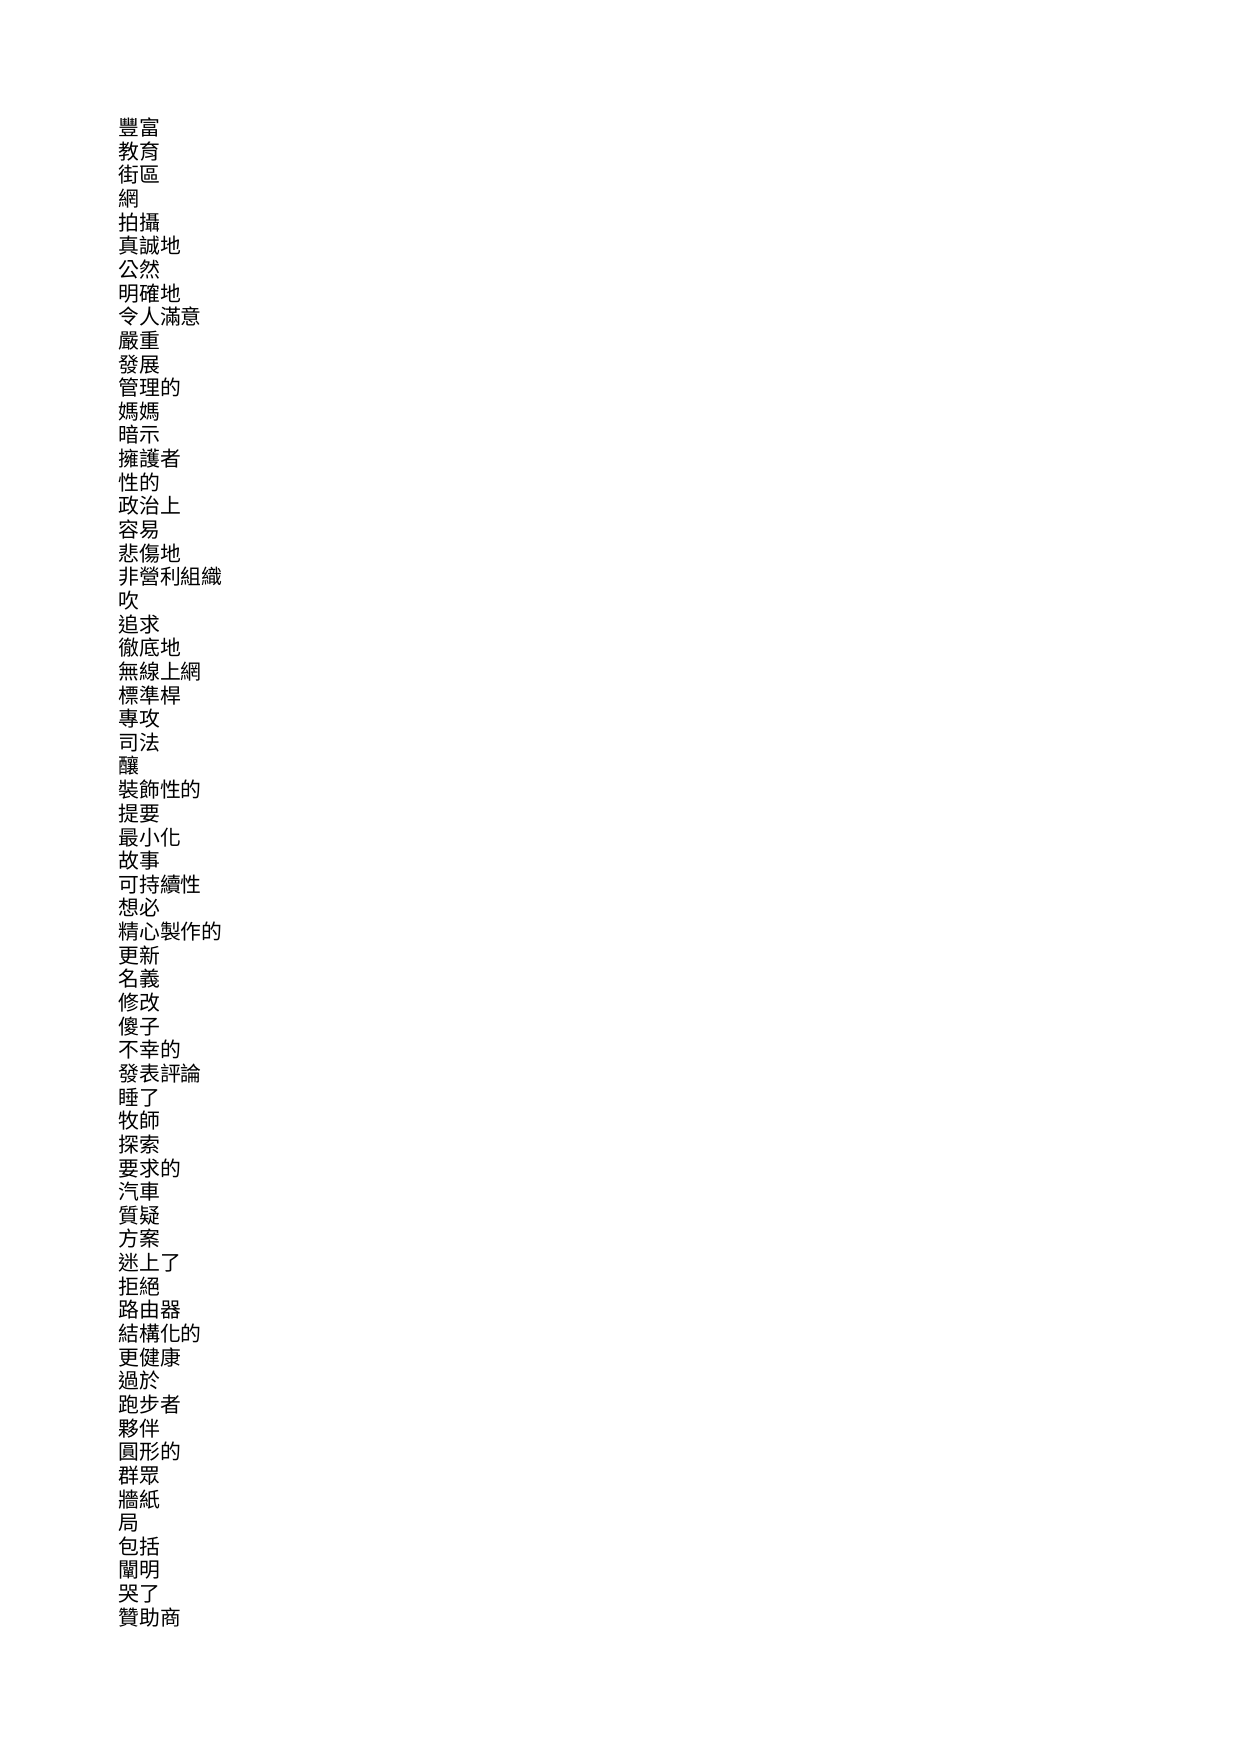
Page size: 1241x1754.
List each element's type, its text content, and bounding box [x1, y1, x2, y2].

text 悲傷地 [118, 544, 1122, 567]
text 路由器 [118, 1300, 1122, 1324]
text 可持續性 [118, 875, 1122, 898]
text 更健康 [118, 1348, 1122, 1371]
text 裝飾性的 [118, 780, 1122, 804]
text 最小化 [118, 827, 1122, 851]
text 管理的 [118, 378, 1122, 402]
text 拒絕 [118, 1277, 1122, 1300]
text 容易 [118, 520, 1122, 544]
text 結構化的 [118, 1324, 1122, 1348]
text 非營利組織 [118, 567, 1122, 591]
text 發表評論 [118, 1064, 1122, 1088]
text 網 [118, 189, 1122, 213]
text 徹底地 [118, 638, 1122, 662]
text 令人滿意 [118, 307, 1122, 331]
text 吹 [118, 591, 1122, 615]
text 拍攝 [118, 213, 1122, 236]
text 嚴重 [118, 331, 1122, 354]
text 街區 [118, 165, 1122, 189]
text 司法 [118, 733, 1122, 757]
text 發展 [118, 354, 1122, 378]
text 修改 [118, 993, 1122, 1017]
text 想必 [118, 898, 1122, 922]
text 群眾 [118, 1466, 1122, 1489]
text 專攻 [118, 709, 1122, 733]
text 要求的 [118, 1158, 1122, 1182]
text 傻子 [118, 1017, 1122, 1040]
text 睡了 [118, 1088, 1122, 1111]
text 擁護者 [118, 449, 1122, 473]
text 跑步者 [118, 1395, 1122, 1419]
text 追求 [118, 615, 1122, 638]
text 性的 [118, 473, 1122, 496]
text 不幸的 [118, 1040, 1122, 1064]
text 局 [118, 1513, 1122, 1537]
text 提要 [118, 804, 1122, 827]
text 真誠地 [118, 236, 1122, 260]
text 公然 [118, 260, 1122, 284]
text 無線上網 [118, 662, 1122, 686]
text 更新 [118, 946, 1122, 969]
text 探索 [118, 1135, 1122, 1158]
text 質疑 [118, 1206, 1122, 1229]
text 教育 [118, 142, 1122, 165]
text 牧師 [118, 1111, 1122, 1135]
text 政治上 [118, 496, 1122, 520]
text 標準桿 [118, 686, 1122, 709]
text 哭了 [118, 1584, 1122, 1608]
text 故事 [118, 851, 1122, 875]
text 汽車 [118, 1182, 1122, 1206]
text 夥伴 [118, 1419, 1122, 1442]
text 媽媽 [118, 402, 1122, 426]
text 闡明 [118, 1561, 1122, 1584]
text 豐富 [118, 118, 1122, 142]
text 釀 [118, 757, 1122, 780]
text 過於 [118, 1371, 1122, 1395]
text 方案 [118, 1229, 1122, 1253]
text 明確地 [118, 284, 1122, 307]
text 圓形的 [118, 1442, 1122, 1466]
text 包括 [118, 1537, 1122, 1561]
text 迷上了 [118, 1253, 1122, 1277]
text 牆紙 [118, 1489, 1122, 1513]
text 暗示 [118, 426, 1122, 449]
text 精心製作的 [118, 922, 1122, 946]
text 贊助商 [118, 1608, 1122, 1631]
text 名義 [118, 969, 1122, 993]
